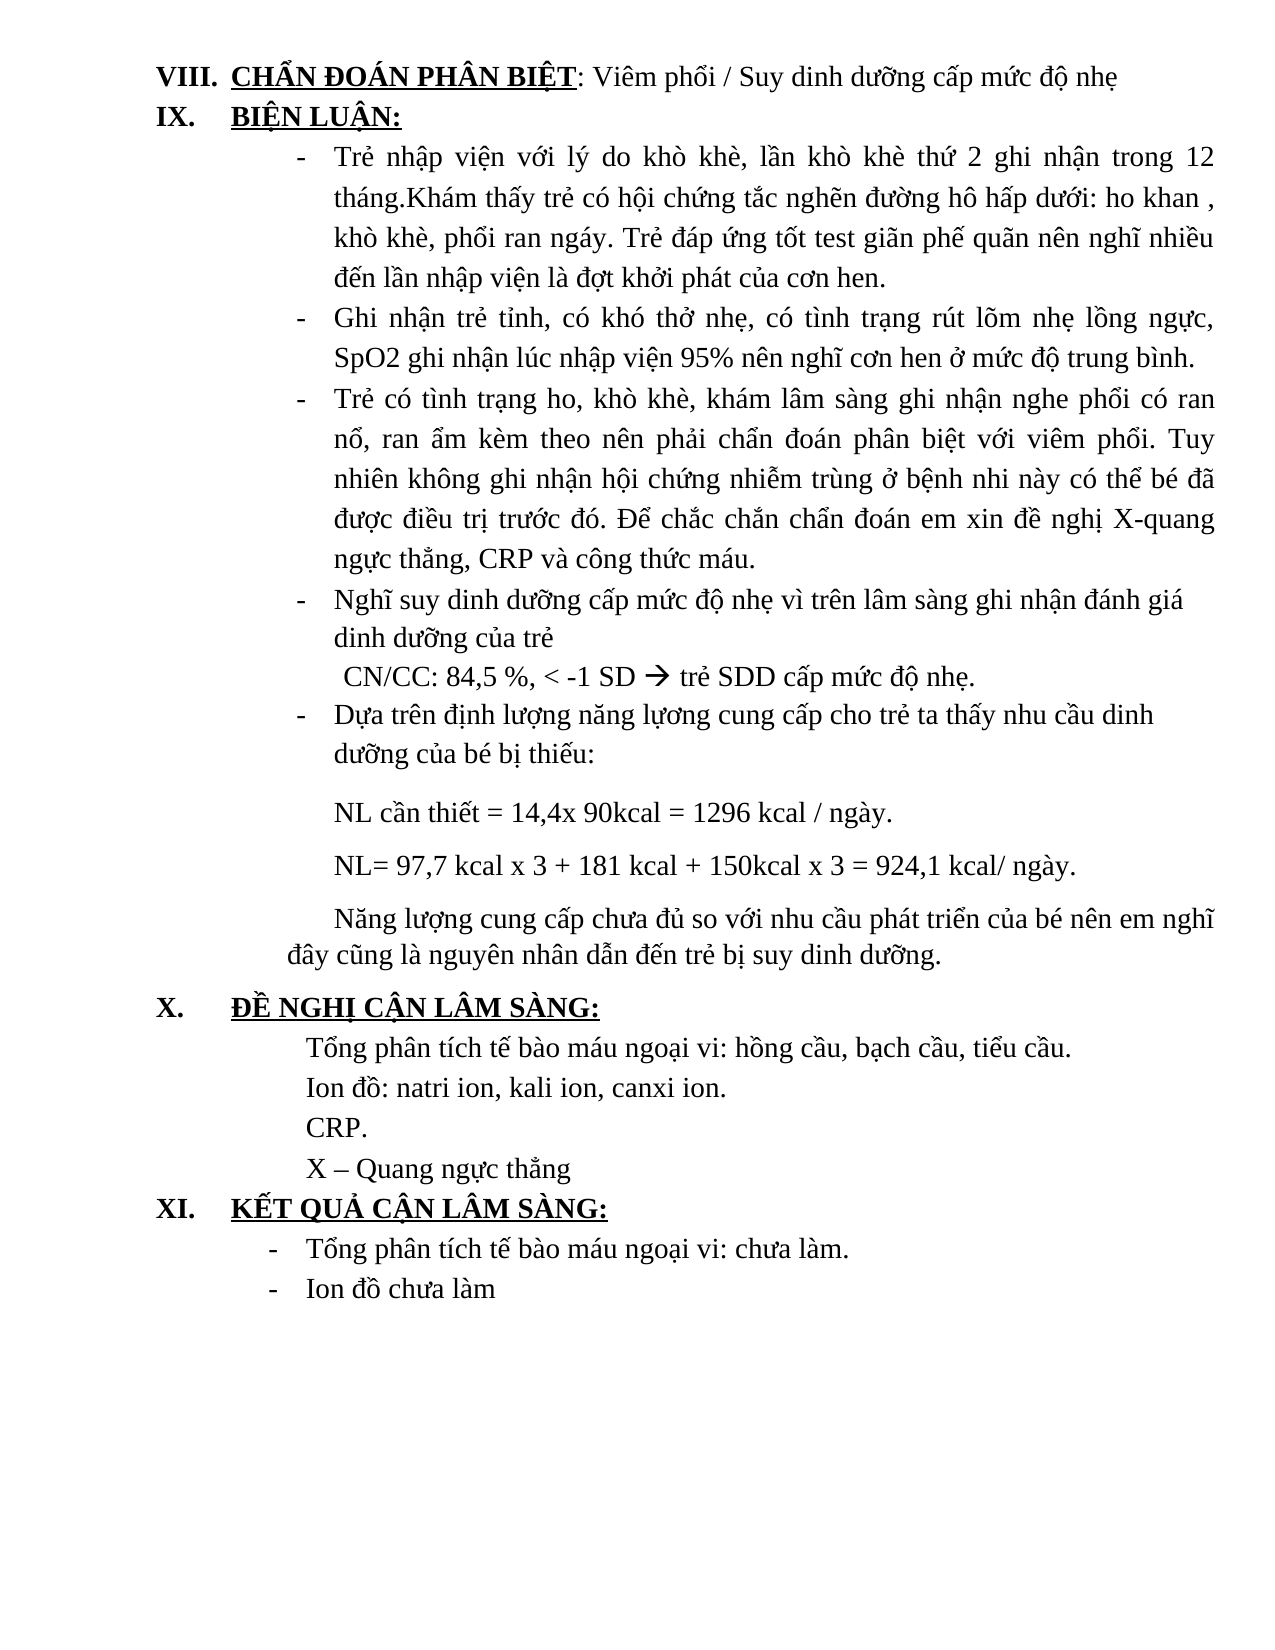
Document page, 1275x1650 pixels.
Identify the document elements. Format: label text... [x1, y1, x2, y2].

list Nghĩ suy dinh dưỡng cấp mức độ nhẹ vì trên lâm sàng ghi nhận đánh giá dinh dưỡng của trẻ [296, 582, 1216, 654]
text NL cần thiết = 14,4x 90kcal = 1296 kcal / ngày. [259, 795, 1216, 829]
list Ion đồ chưa làm [268, 1271, 1216, 1305]
list Trẻ nhập viện với lý do khò khè, lần khò khè thứ 2 ghi nhận trong 12 tháng.Khám thấy trẻ có hội chứng tắc nghẽn đường hô hấp dưới: ho khan , khò khè, phổi ran ngáy. Trẻ đáp ứng tốt test giãn phế quãn nên nghĩ nhiều đến lần nhập viện là đợt khởi phát của cơn hen. [296, 139, 1216, 294]
list ĐỀ NGHỊ CẬN LÂM SÀNG: [156, 990, 1216, 1023]
list Tổng phân tích tế bào máu ngoại vi: chưa làm. [268, 1231, 1216, 1265]
list Tổng phân tích tế bào máu ngoại vi: hồng cầu, bạch cầu, tiểu cầu. [306, 1030, 1216, 1064]
text Năng lượng cung cấp chưa đủ so với nhu cầu phát triển của bé nên em nghĩ đây cũng là nguyên nhân dẫn đến trẻ bị suy dinh dưỡng. [287, 901, 1216, 971]
text NL= 97,7 kcal x 3 + 181 kcal + 150kcal x 3 = 924,1 kcal/ ngày. [287, 848, 1216, 882]
list Trẻ có tình trạng ho, khò khè, khám lâm sàng ghi nhận nghe phổi có ran nổ, ran ẩm kèm theo nên phải chẩn đoán phân biệt với viêm phổi. Tuy nhiên không ghi nhận hội chứng nhiễm trùng ở bệnh nhi này có thể bé đã được điều trị trước đó. Để chắc chắn chẩn đoán em xin đề nghị X-quang ngực thẳng, CRP và công thức máu. [296, 381, 1216, 575]
list Dựa trên định lượng năng lựơng cung cấp cho trẻ ta thấy nhu cầu dinh dưỡng của bé bị thiếu: [296, 697, 1216, 769]
list CRP. [306, 1111, 1216, 1144]
list Ion đồ: natri ion, kali ion, canxi ion. [306, 1070, 1216, 1104]
list Ghi nhận trẻ tỉnh, có khó thở nhẹ, có tình trạng rút lõm nhẹ lồng ngực, SpO2 ghi nhận lúc nhập viện 95% nên nghĩ cơn hen ở mức độ trung bình. [296, 300, 1216, 374]
list BIỆN LUẬN: [156, 99, 1216, 133]
list CN/CC: 84,5 %, < -1 SD trẻ SDD cấp mức độ nhẹ. [306, 659, 1216, 692]
list KẾT QUẢ CẬN LÂM SÀNG: [156, 1191, 1216, 1224]
list CHẨN ĐOÁN PHÂN BIỆT: Viêm phổi / Suy dinh dưỡng cấp mức độ nhẹ [156, 59, 1216, 93]
list X – Quang ngực thẳng [306, 1151, 1216, 1184]
